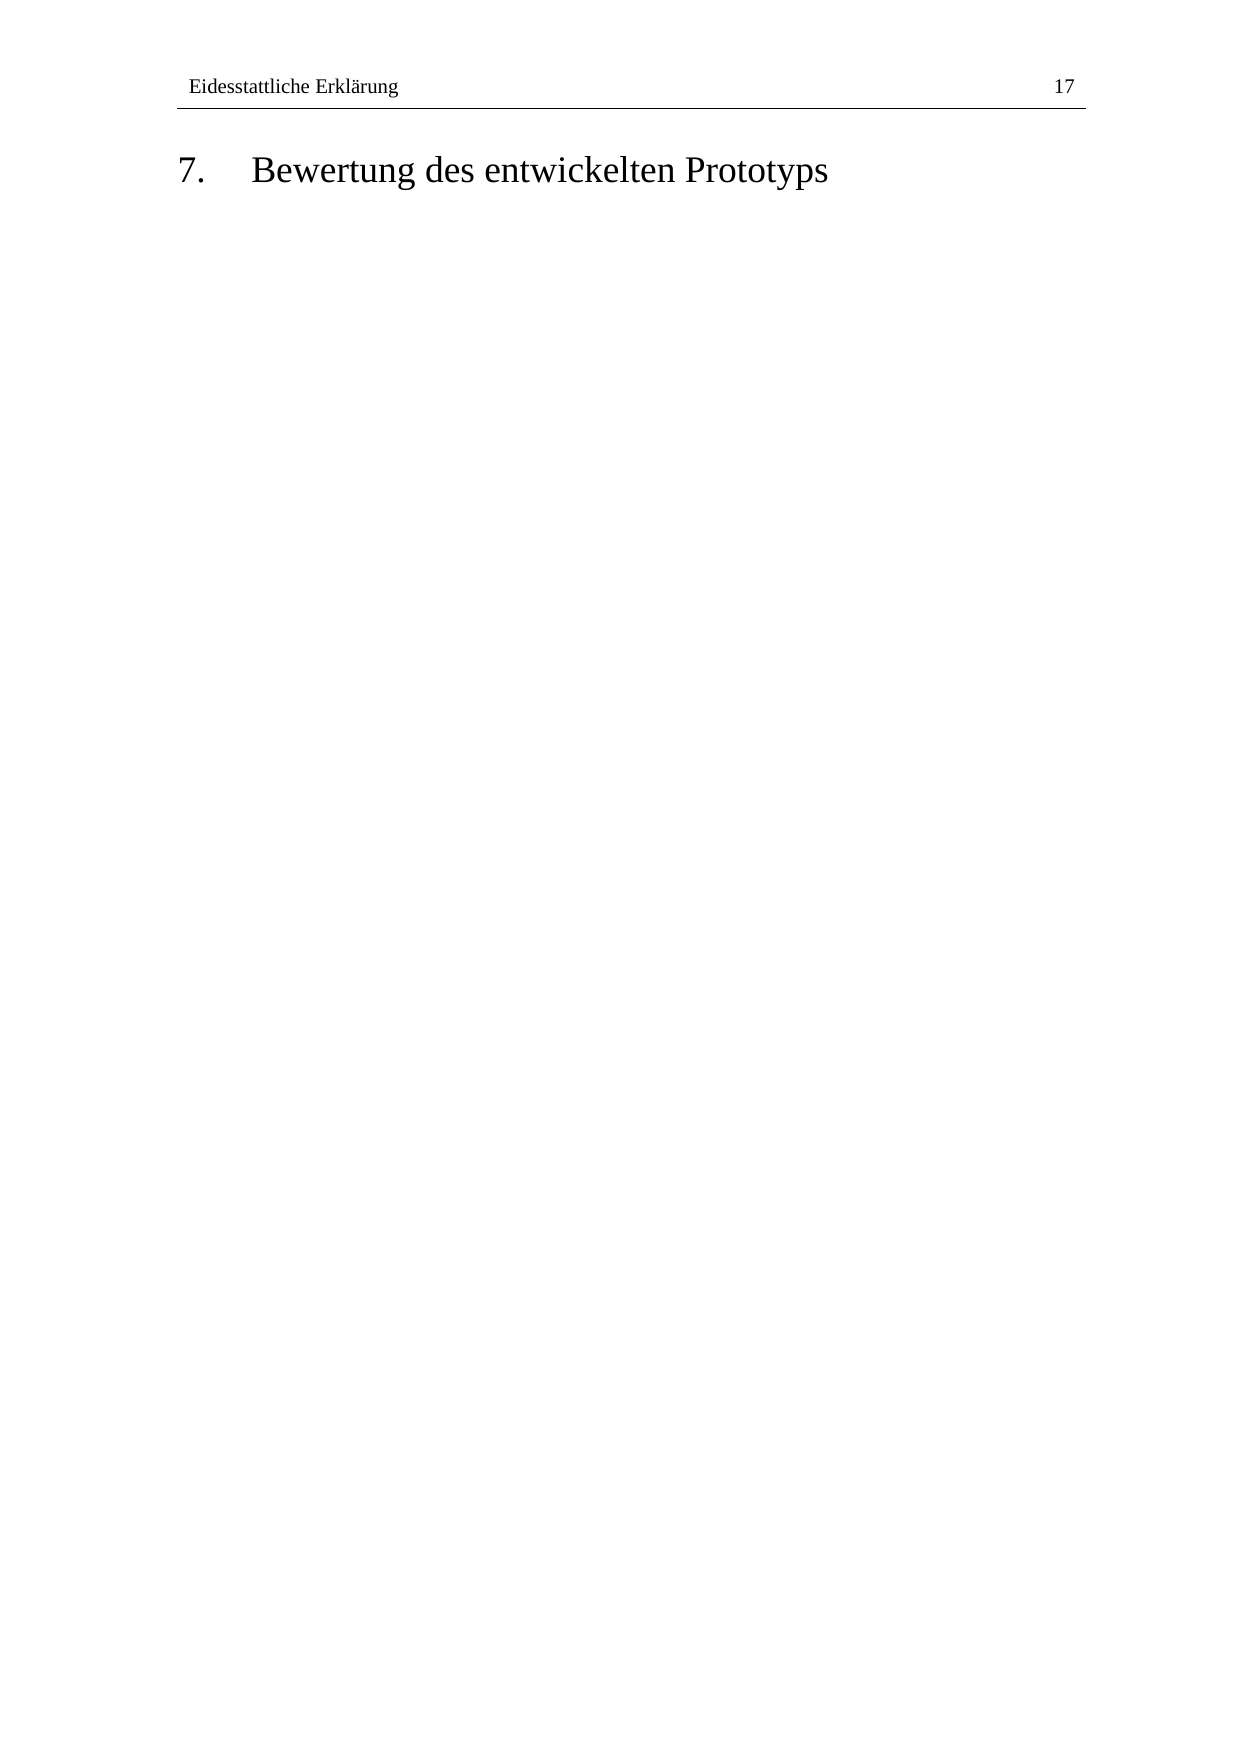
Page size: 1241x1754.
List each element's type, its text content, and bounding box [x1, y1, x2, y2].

subtitle 7. Bewertung des entwickelten Prototyps [177, 148, 945, 191]
